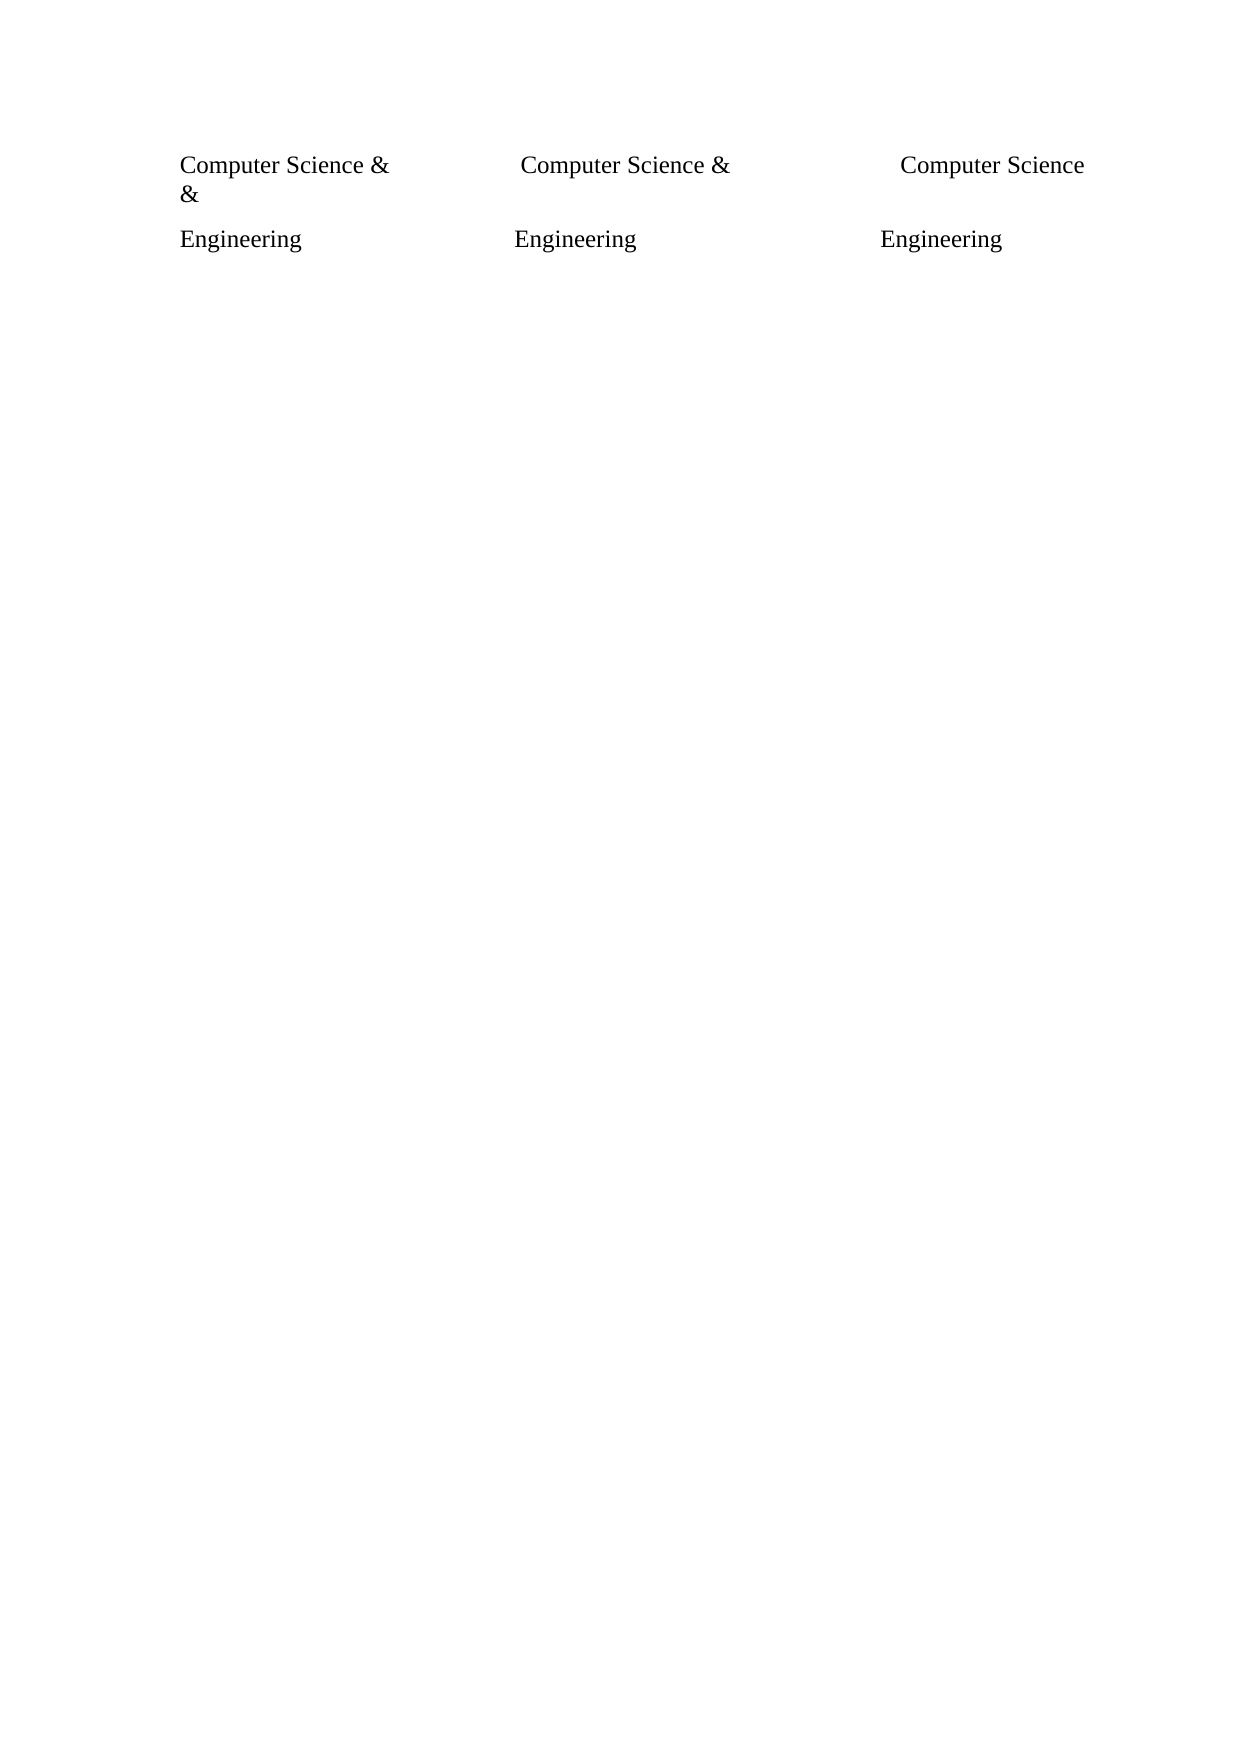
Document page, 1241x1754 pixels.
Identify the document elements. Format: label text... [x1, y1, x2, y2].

text Engineering Engineering Engineering [179, 224, 1090, 253]
text Computer Science & Computer Science & Computer Science & [179, 150, 1090, 207]
